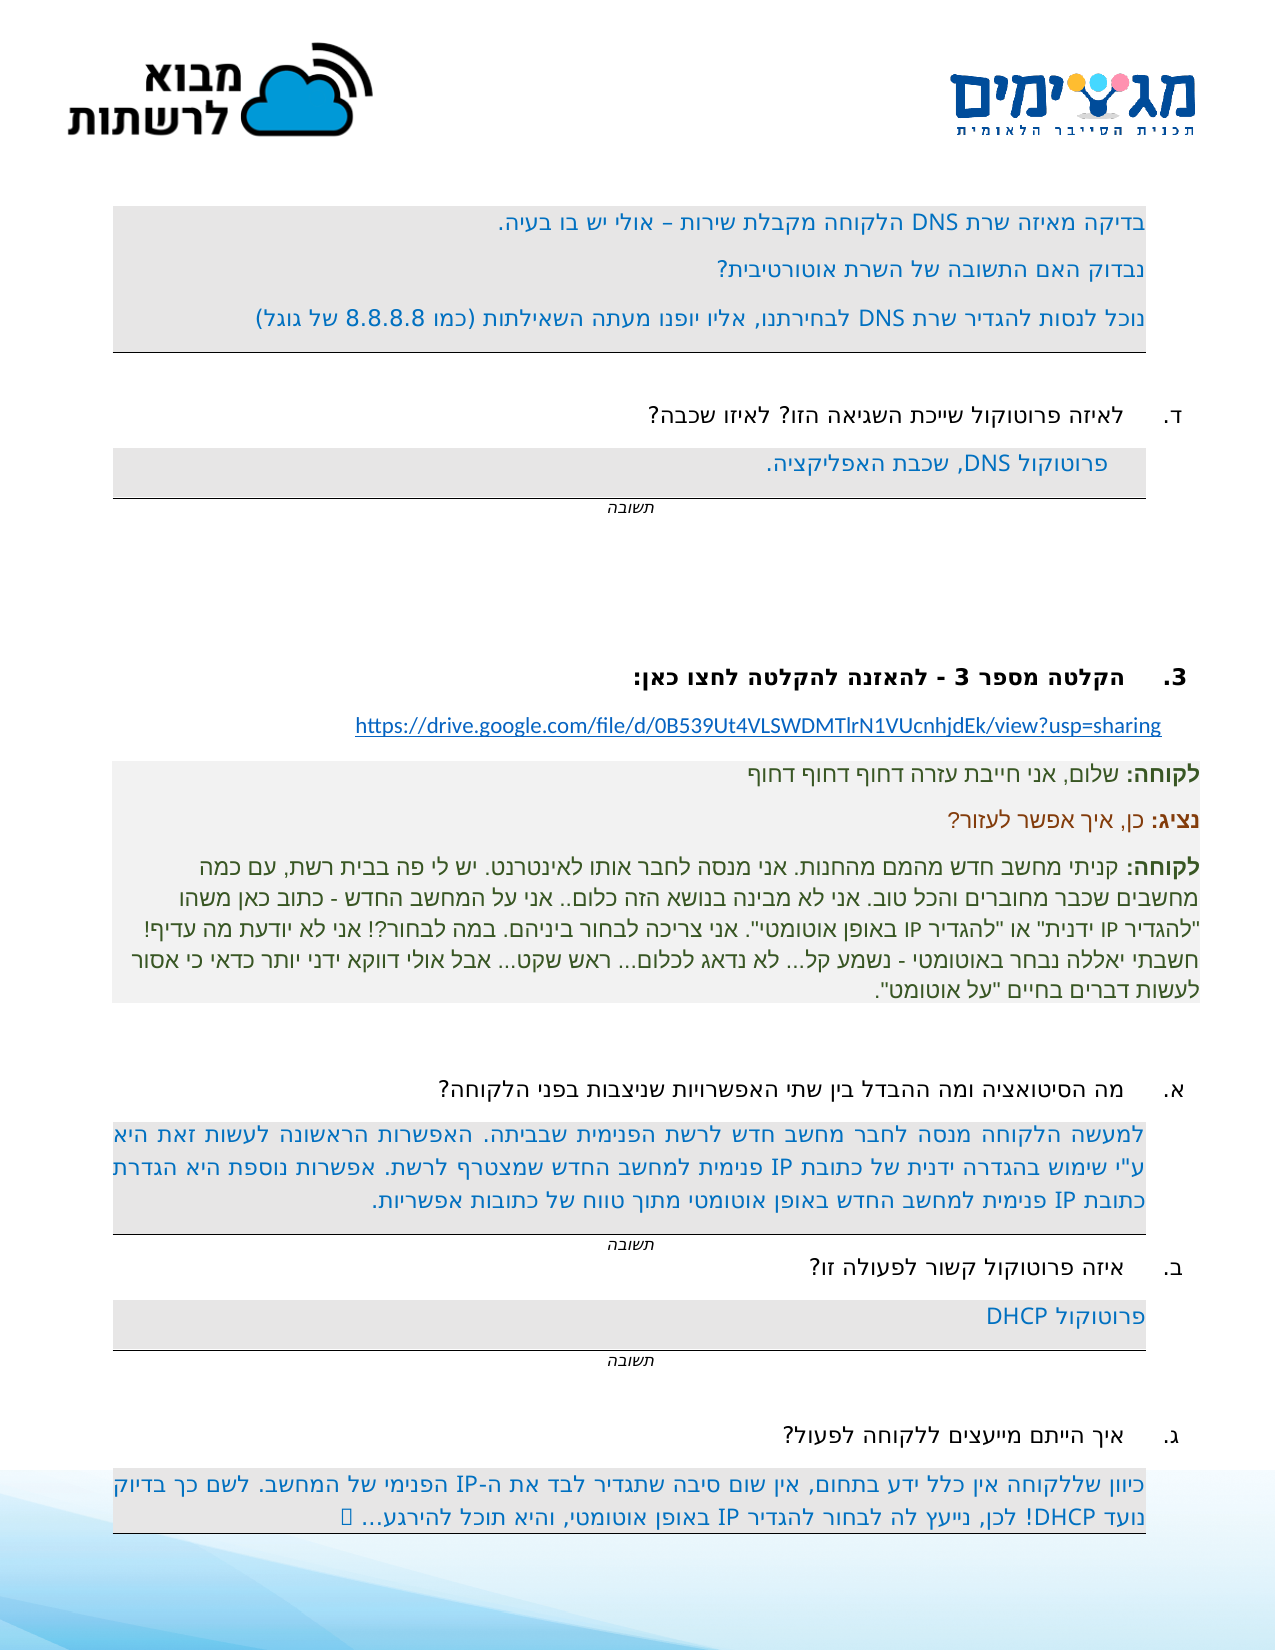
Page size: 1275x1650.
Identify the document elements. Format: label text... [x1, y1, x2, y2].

table_header למעשה הלקוחה מנסה לחבר מחשב חדש לרשת הפנימית שבביתה. האפשרות הראשונה לעשות זאת היא ע"י שימוש בהגדרה ידנית של כתובת IP פנימית למחשב החדש שמצטרף לרשת. אפשרות נוספת היא הגדרת כתובת IP פנימית למחשב החדש באופן אוטומטי מתוך טווח של כתובות אפשריות. [113, 1122, 1146, 1234]
list הקלטה מספר 3 - להאזנה להקלטה לחצו כאן: [112, 664, 1162, 691]
list איזה פרוטוקול קשור לפעולה זו? [112, 1254, 1162, 1281]
table_header כיוון שללקוחה אין כלל ידע בתחום, אין שום סיבה שתגדיר לבד את ה-IP הפנימי של המחשב. לשם כך בדיוק נועד DHCP! לכן, נייעץ לה לבחור להגדיר IP באופן אוטומטי, והיא תוכל להירגע...  [113, 1468, 1146, 1533]
picture [56, 39, 379, 147]
text נציג: כן, איך אפשר לעזור? [112, 807, 1200, 834]
table_cell תשובה [113, 1351, 1146, 1370]
picture [0, 1470, 1275, 1650]
list איך הייתם מייעצים ללקוחה לפעול? [112, 1423, 1162, 1449]
list לאיזה פרוטוקול שייכת השגיאה הזו? לאיזו שכבה? [112, 402, 1162, 429]
list מה הסיטואציה ומה ההבדל בין שתי האפשרויות שניצבות בפני הלקוחה? [112, 1076, 1162, 1103]
text לקוחה: קניתי מחשב חדש מהמם מהחנות. אני מנסה לחבר אותו לאינטרנט. יש לי פה בבית רשת, עם כמה מחשבים שכבר מחוברים והכל טוב. אני לא מבינה בנושא הזה כלום.. אני על המחשב החדש - כתוב כאן משהו "להגדיר IP ידנית" או "להגדיר IP באופן אוטומטי". אני צריכה לבחור ביניהם. במה לבחור?! אני לא יודעת מה עדיף! חשבתי יאללה נבחר באוטומטי - נשמע קל... לא נדאג לכלום... ראש שקט... אבל אולי דווקא ידני יותר כדאי כי אסור לעשות דברים בחיים "על אוטומט". [112, 854, 1200, 1003]
picture [911, 36, 1234, 172]
table_header פרוטוקול DNS, שכבת האפליקציה. [113, 448, 1146, 497]
text לקוחה: שלום, אני חייבת עזרה דחוף דחוף דחוף [112, 761, 1200, 787]
text https://drive.google.com/file/d/0B539Ut4VLSWDMTlrN1VUcnhjdEk/view?usp=sharing [112, 712, 1162, 740]
table_header בדיקה מאיזה שרת DNS הלקוחה מקבלת שירות – אולי יש בו בעיה. נבדוק האם התשובה של השרת אוטורטיבית? נוכל לנסות להגדיר שרת DNS לבחירתנו, אליו יופנו מעתה השאילתות (כמו 8.8.8.8 של גוגל) [113, 206, 1146, 352]
table_header פרוטוקול DHCP [113, 1300, 1146, 1349]
table_cell תשובה [113, 499, 1146, 518]
table_cell תשובה [113, 1235, 1146, 1254]
